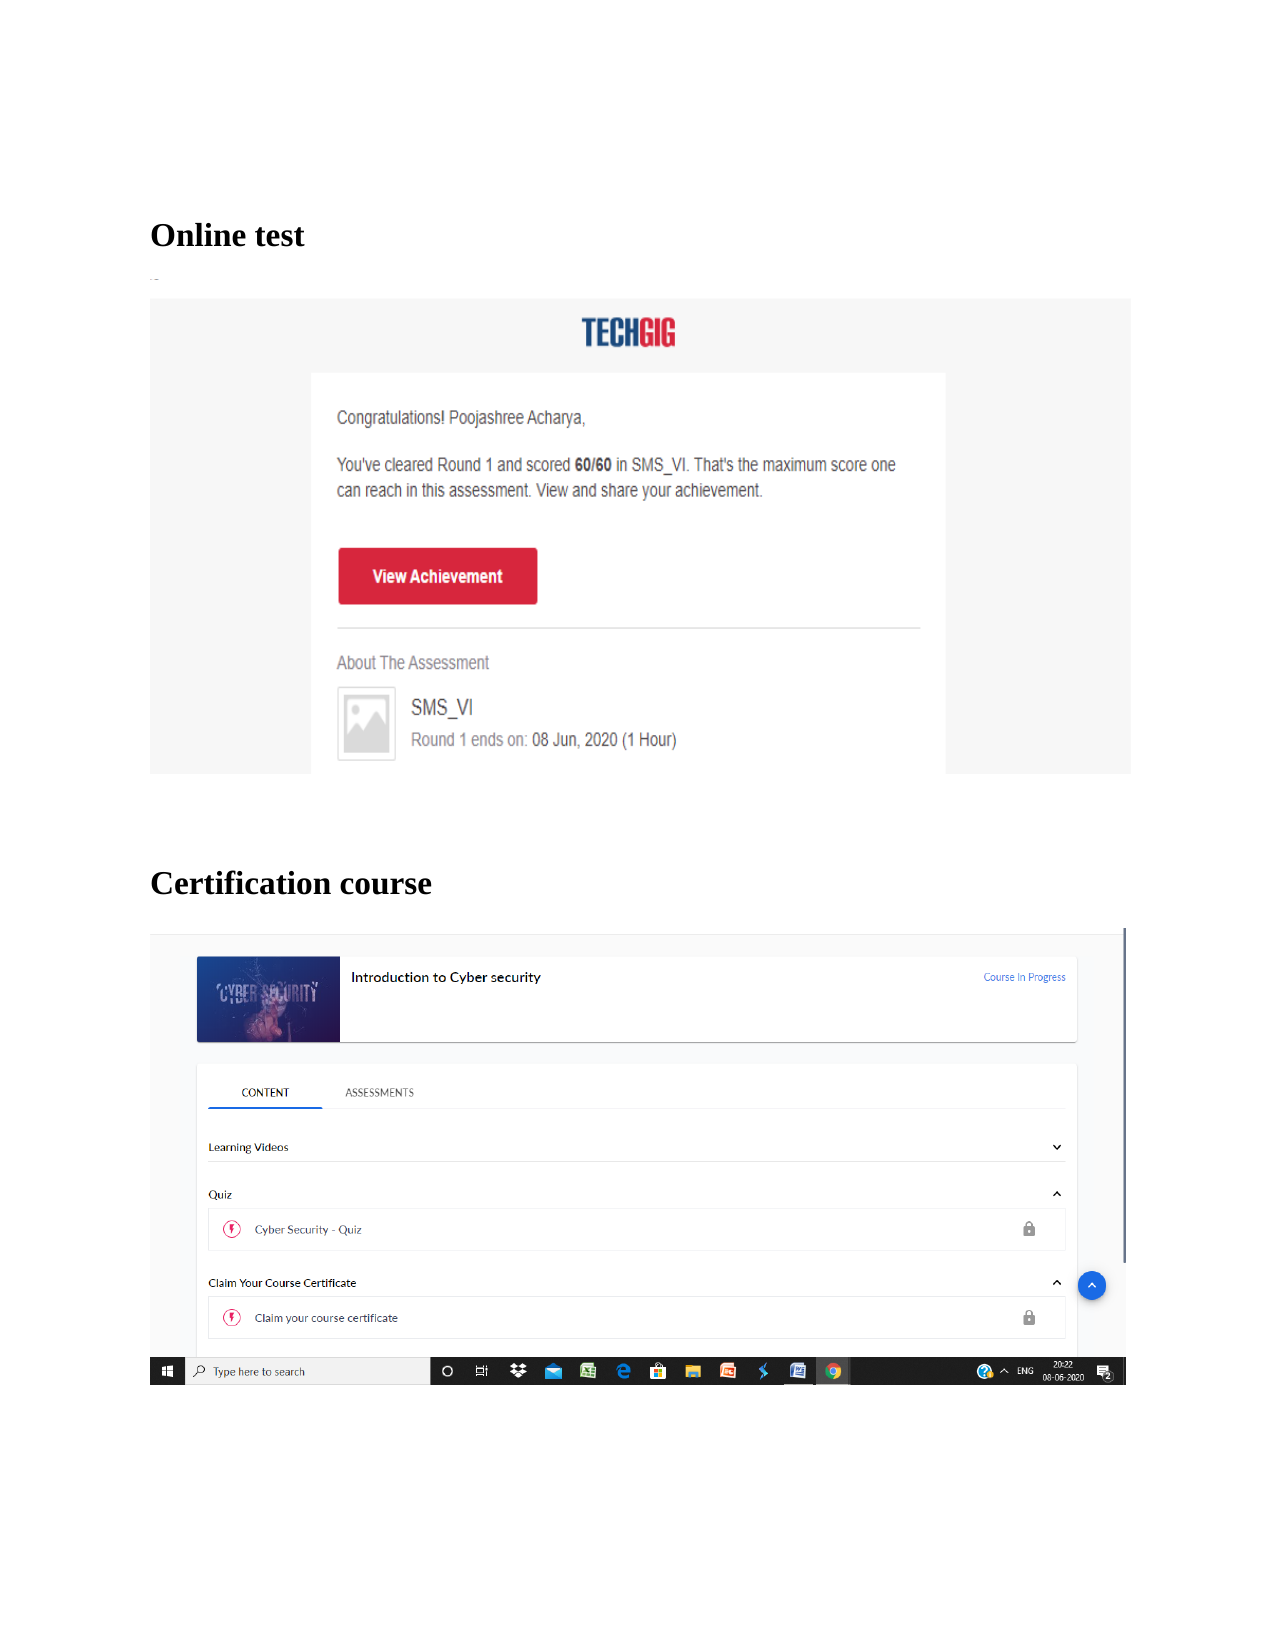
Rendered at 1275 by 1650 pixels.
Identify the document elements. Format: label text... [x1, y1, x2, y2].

picture [150, 928, 1126, 1385]
text Certification course [150, 864, 1125, 902]
text Online test [150, 215, 1125, 253]
picture [150, 279, 1139, 774]
